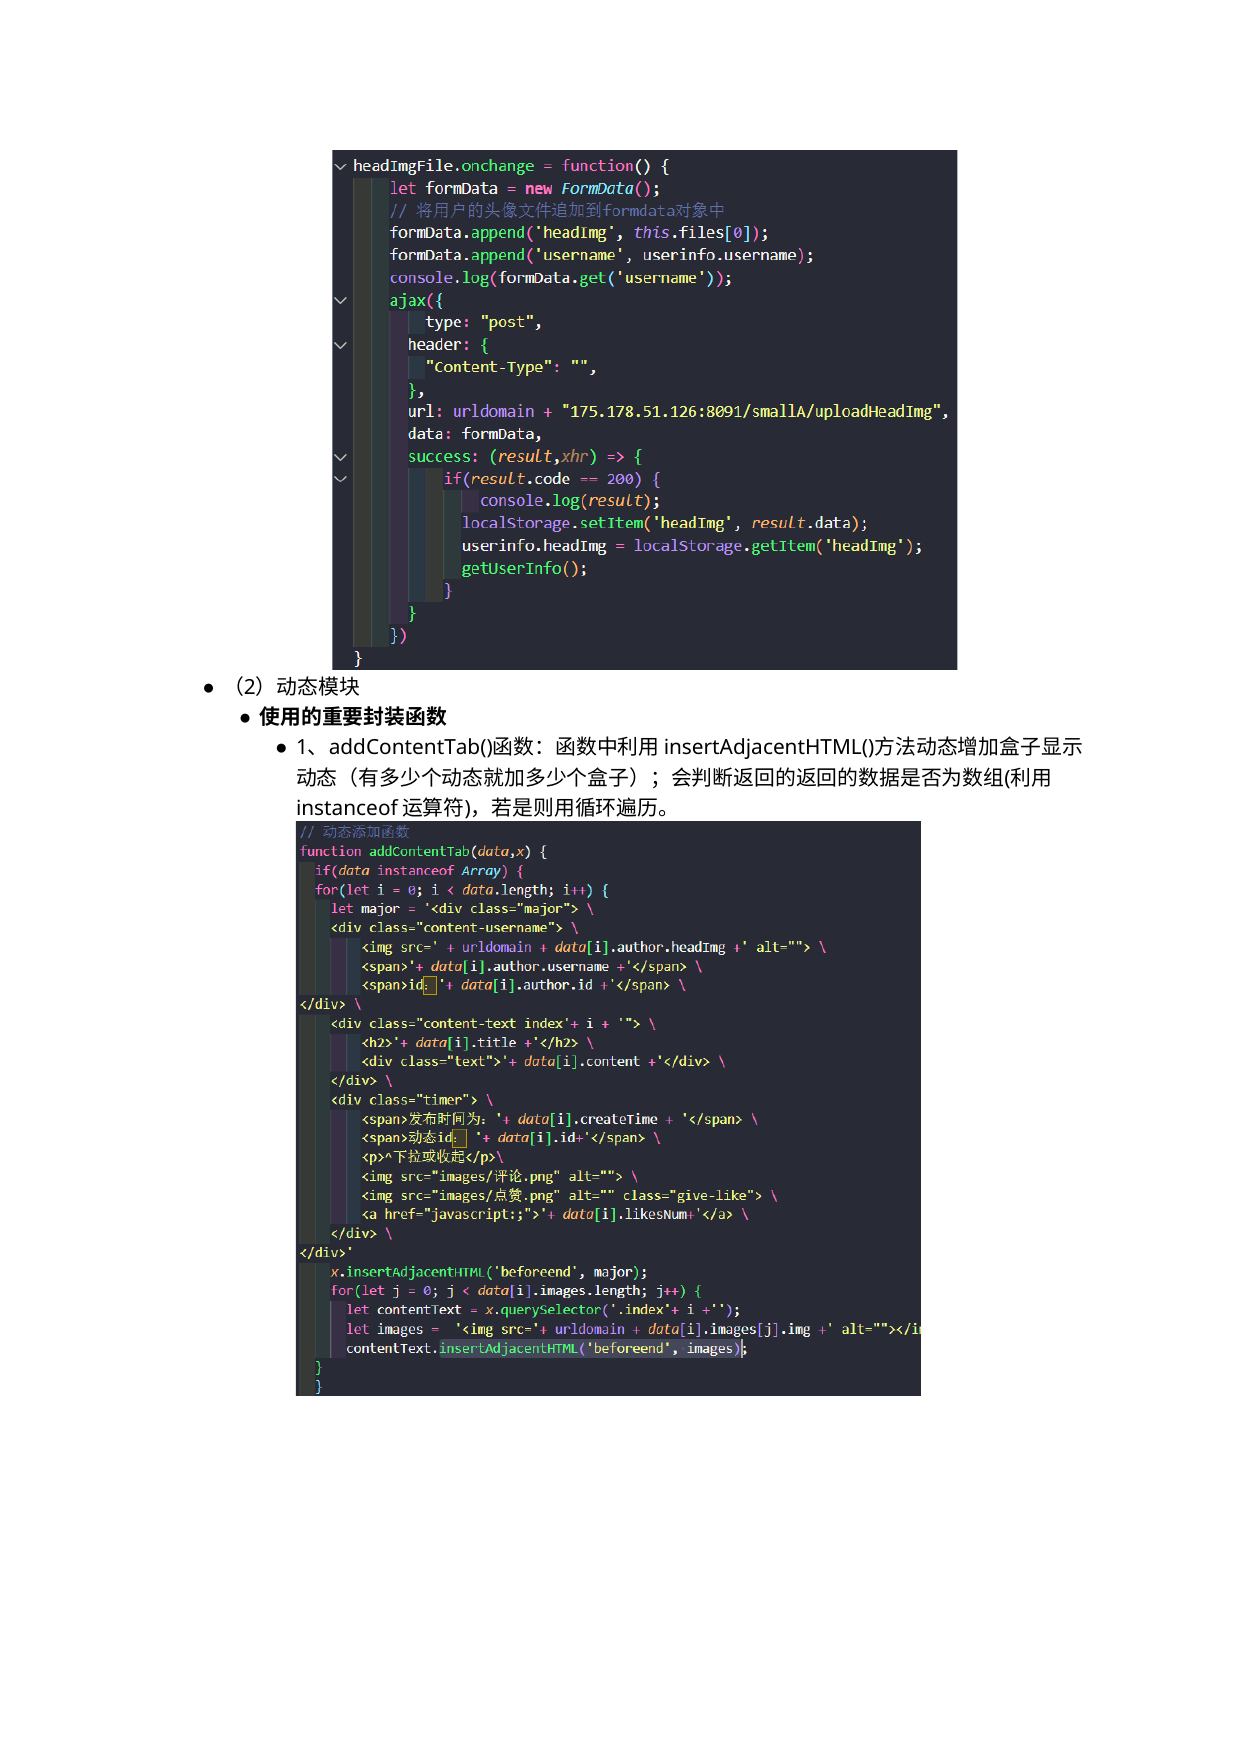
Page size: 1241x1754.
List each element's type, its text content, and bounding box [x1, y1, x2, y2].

picture [332, 150, 958, 670]
list 使用的重要封装函数 [238, 700, 1090, 730]
picture [295, 821, 921, 1396]
list 1、addContentTab()函数：函数中利用insertAdjacentHTML()方法动态增加盒子显示动态（有多少个动态就加多少个盒子）；会判断返回的返回的数据是否为数组(利用instanceof运算符)，若是则用循环遍历。 [275, 730, 1090, 821]
list （2）动态模块 [202, 670, 1090, 700]
